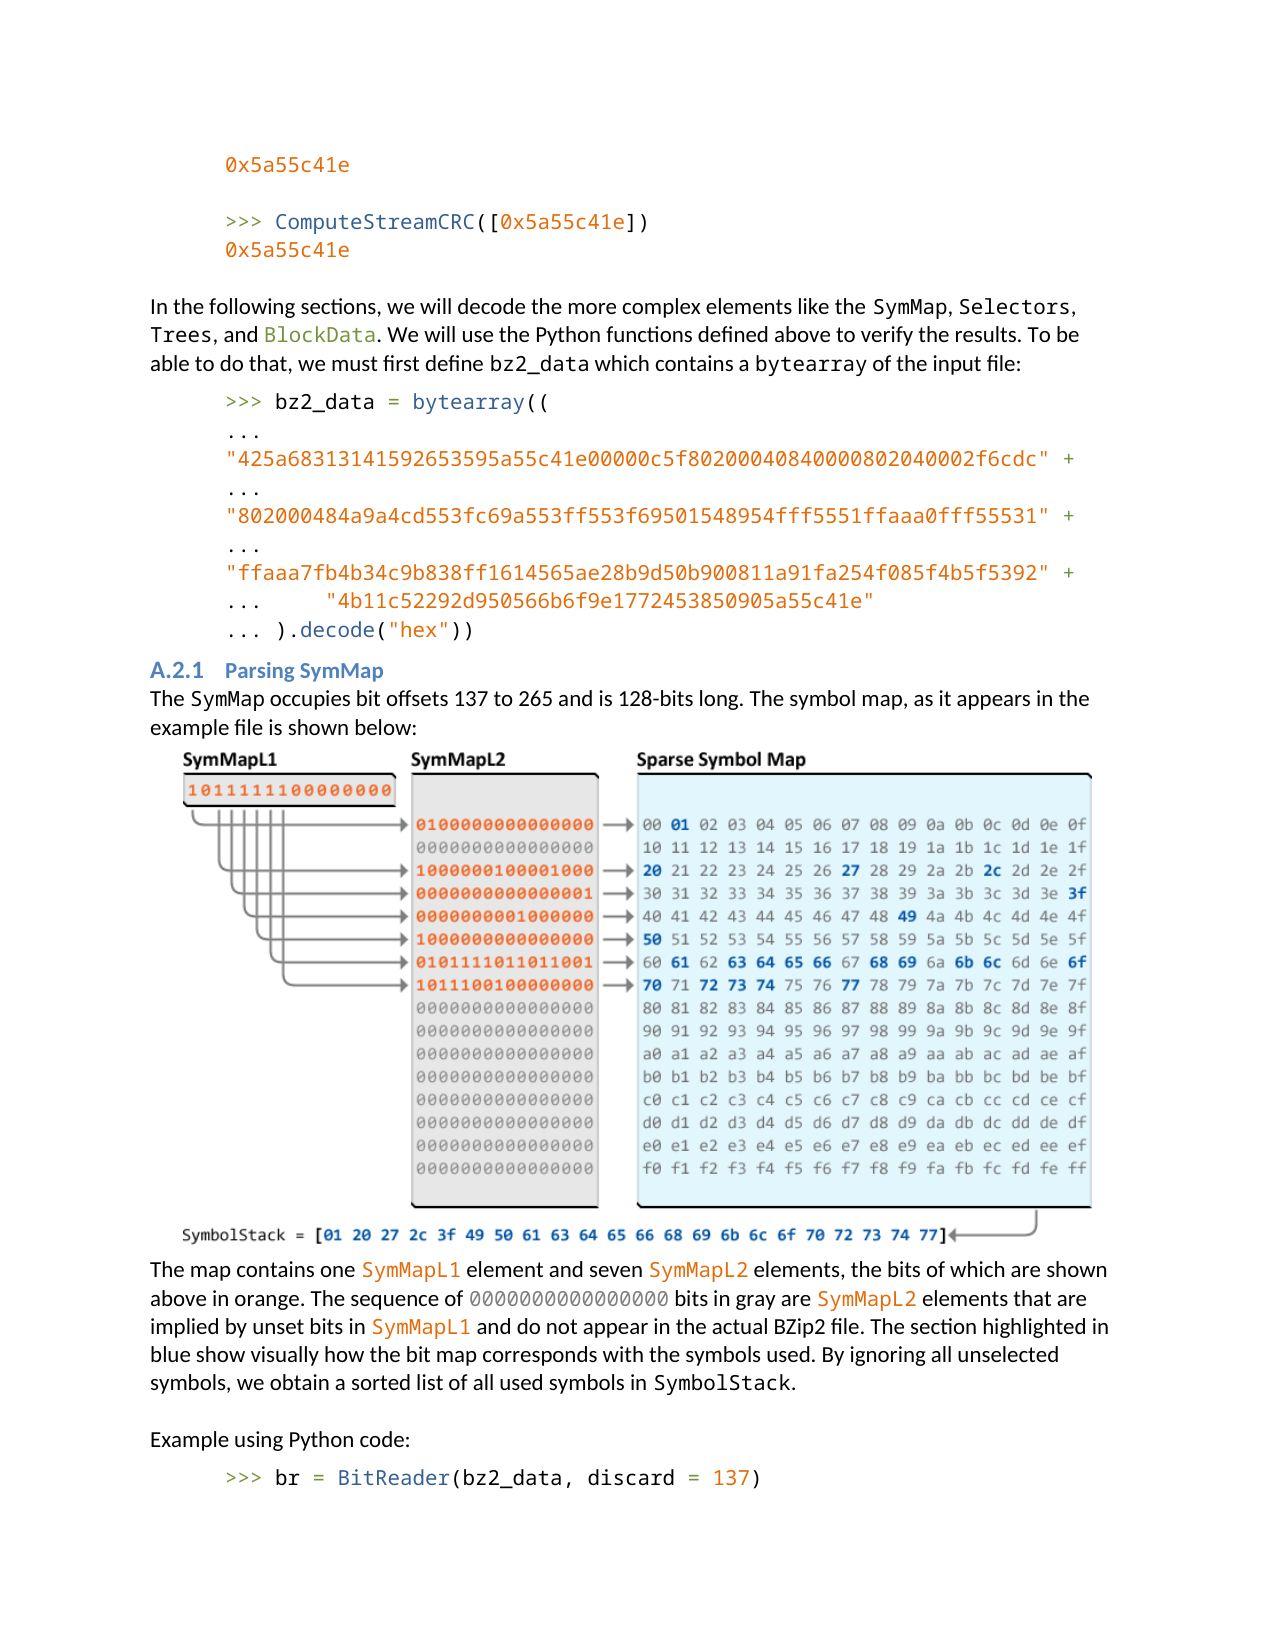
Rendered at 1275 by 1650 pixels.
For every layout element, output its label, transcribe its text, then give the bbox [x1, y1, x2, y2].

picture [183, 751, 1092, 1245]
text 0x5a55c41e [225, 235, 1125, 264]
text In the following sections, we will decode the more complex elements like the SymMap, Selectors, Trees, and BlockData. We will use the Python functions defined above to verify the results. To be able to do that, we must first define bz2_data which contains a bytearray of the input file: [150, 292, 1125, 377]
text ... ).decode("hex")) [225, 615, 1125, 643]
text The SymMap occupies bit offsets 137 to 265 and is 128-bits long. The symbol map, as it appears in the example file is shown below: [150, 684, 1125, 741]
text >>> ComputeStreamCRC([0x5a55c41e]) [225, 207, 1125, 235]
text >>> bz2_data = bytearray(( [225, 387, 1125, 416]
text ... "ffaaa7fb4b34c9b838ff1614565ae28b9d50b900811a91fa254f085f4b5f5392" + [225, 530, 1125, 587]
text The map contains one SymMapL1 element and seven SymMapL2 elements, the bits of which are shown above in orange. The sequence of 0000000000000000 bits in gray are SymMapL2 elements that are implied by unset bits in SymMapL1 and do not appear in the actual BZip2 file. The section highlighted in blue show visually how the bit map corresponds with the symbols used. By ignoring all unselected symbols, we obtain a sorted list of all used symbols in SymbolStack. [150, 1255, 1125, 1397]
text Example using Python code: [150, 1425, 1125, 1453]
text ... "4b11c52292d950566b6f9e1772453850905a55c41e" [225, 587, 1125, 615]
text >>> br = BitReader(bz2_data, discard = 137) [225, 1463, 1125, 1492]
text ... "425a68313141592653595a55c41e00000c5f80200040840000802040002f6cdc" + [225, 416, 1125, 473]
subtitle Parsing SymMap [150, 654, 1125, 684]
text ... "802000484a9a4cd553fc69a553ff553f69501548954fff5551ffaaa0fff55531" + [225, 473, 1125, 530]
text 0x5a55c41e [225, 150, 1125, 178]
